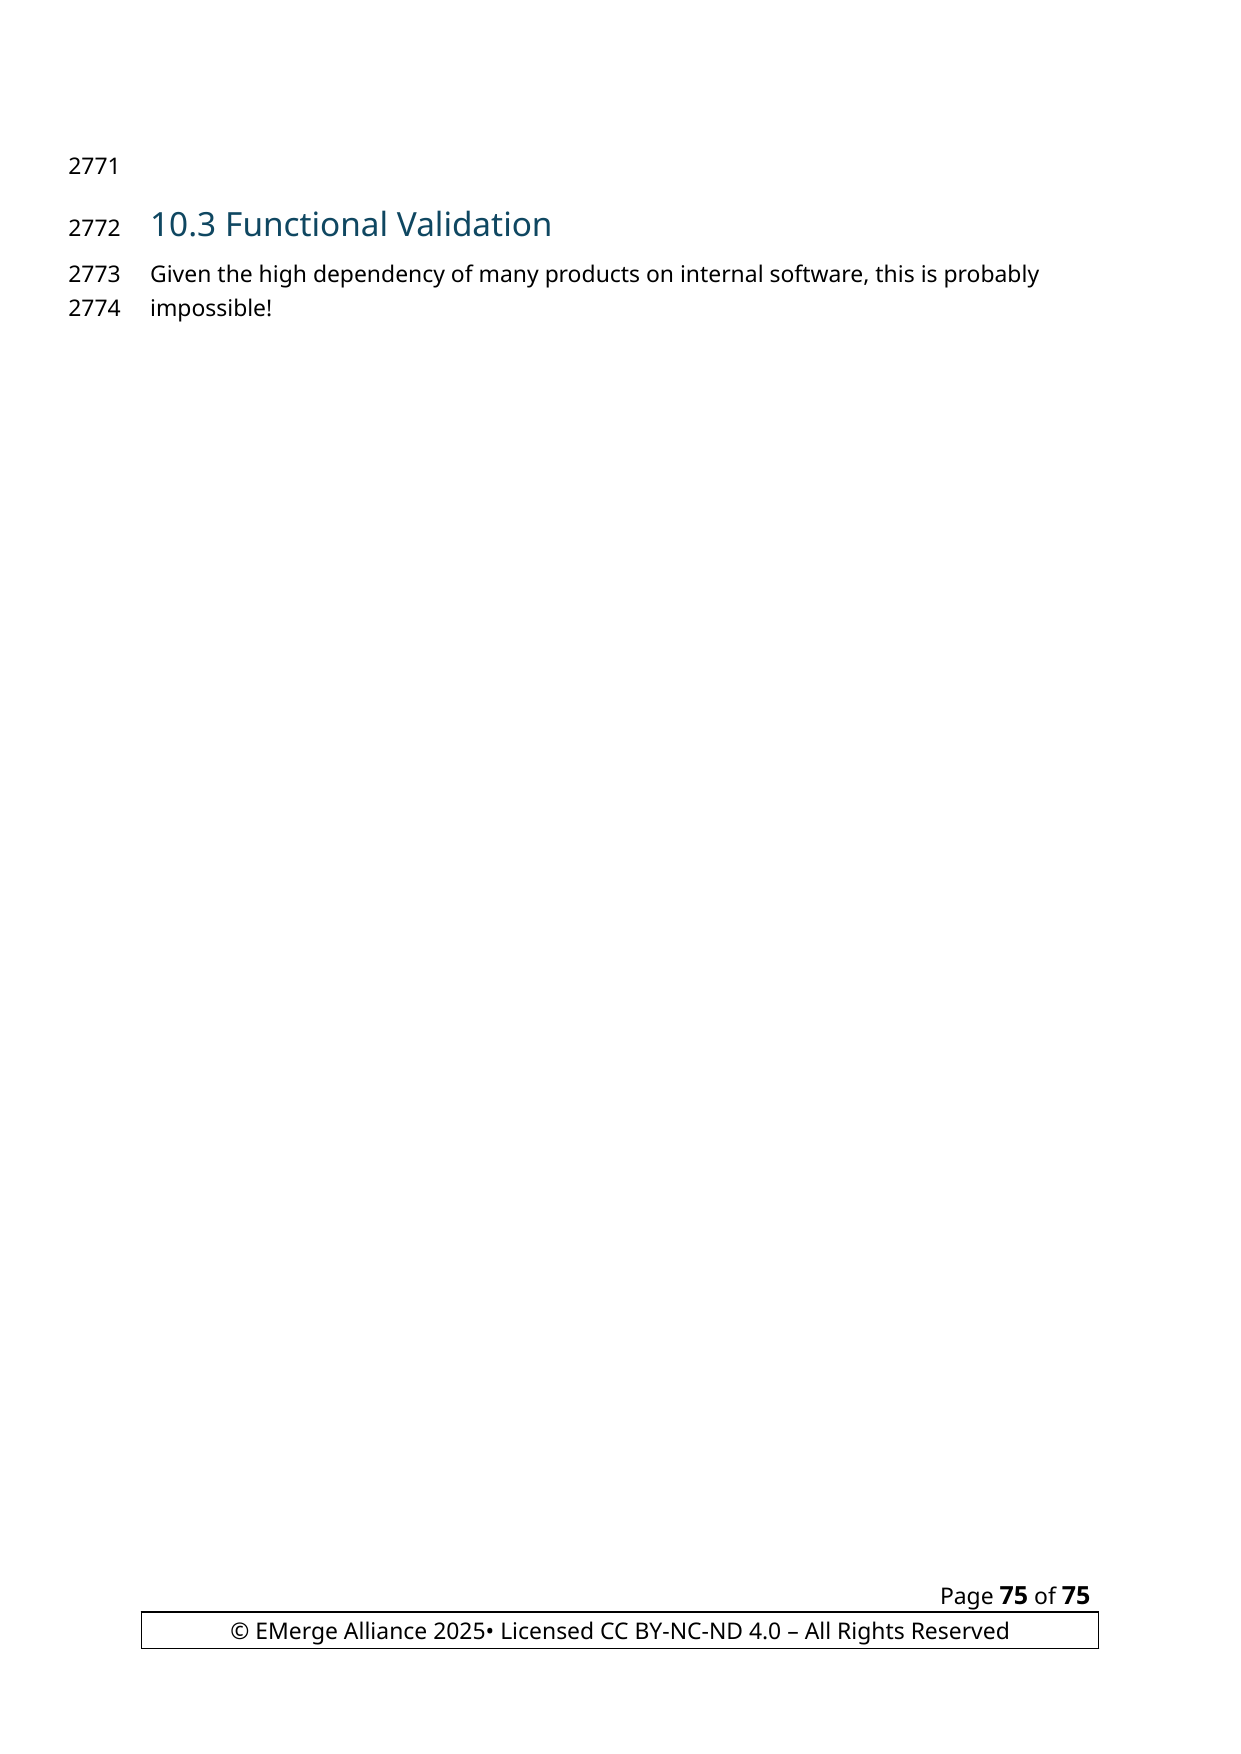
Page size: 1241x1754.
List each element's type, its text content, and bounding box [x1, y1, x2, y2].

text Given the high dependency of many products on internal software, this is probably impossible! [150, 258, 1090, 323]
subtitle Functional Validation [150, 200, 1090, 246]
